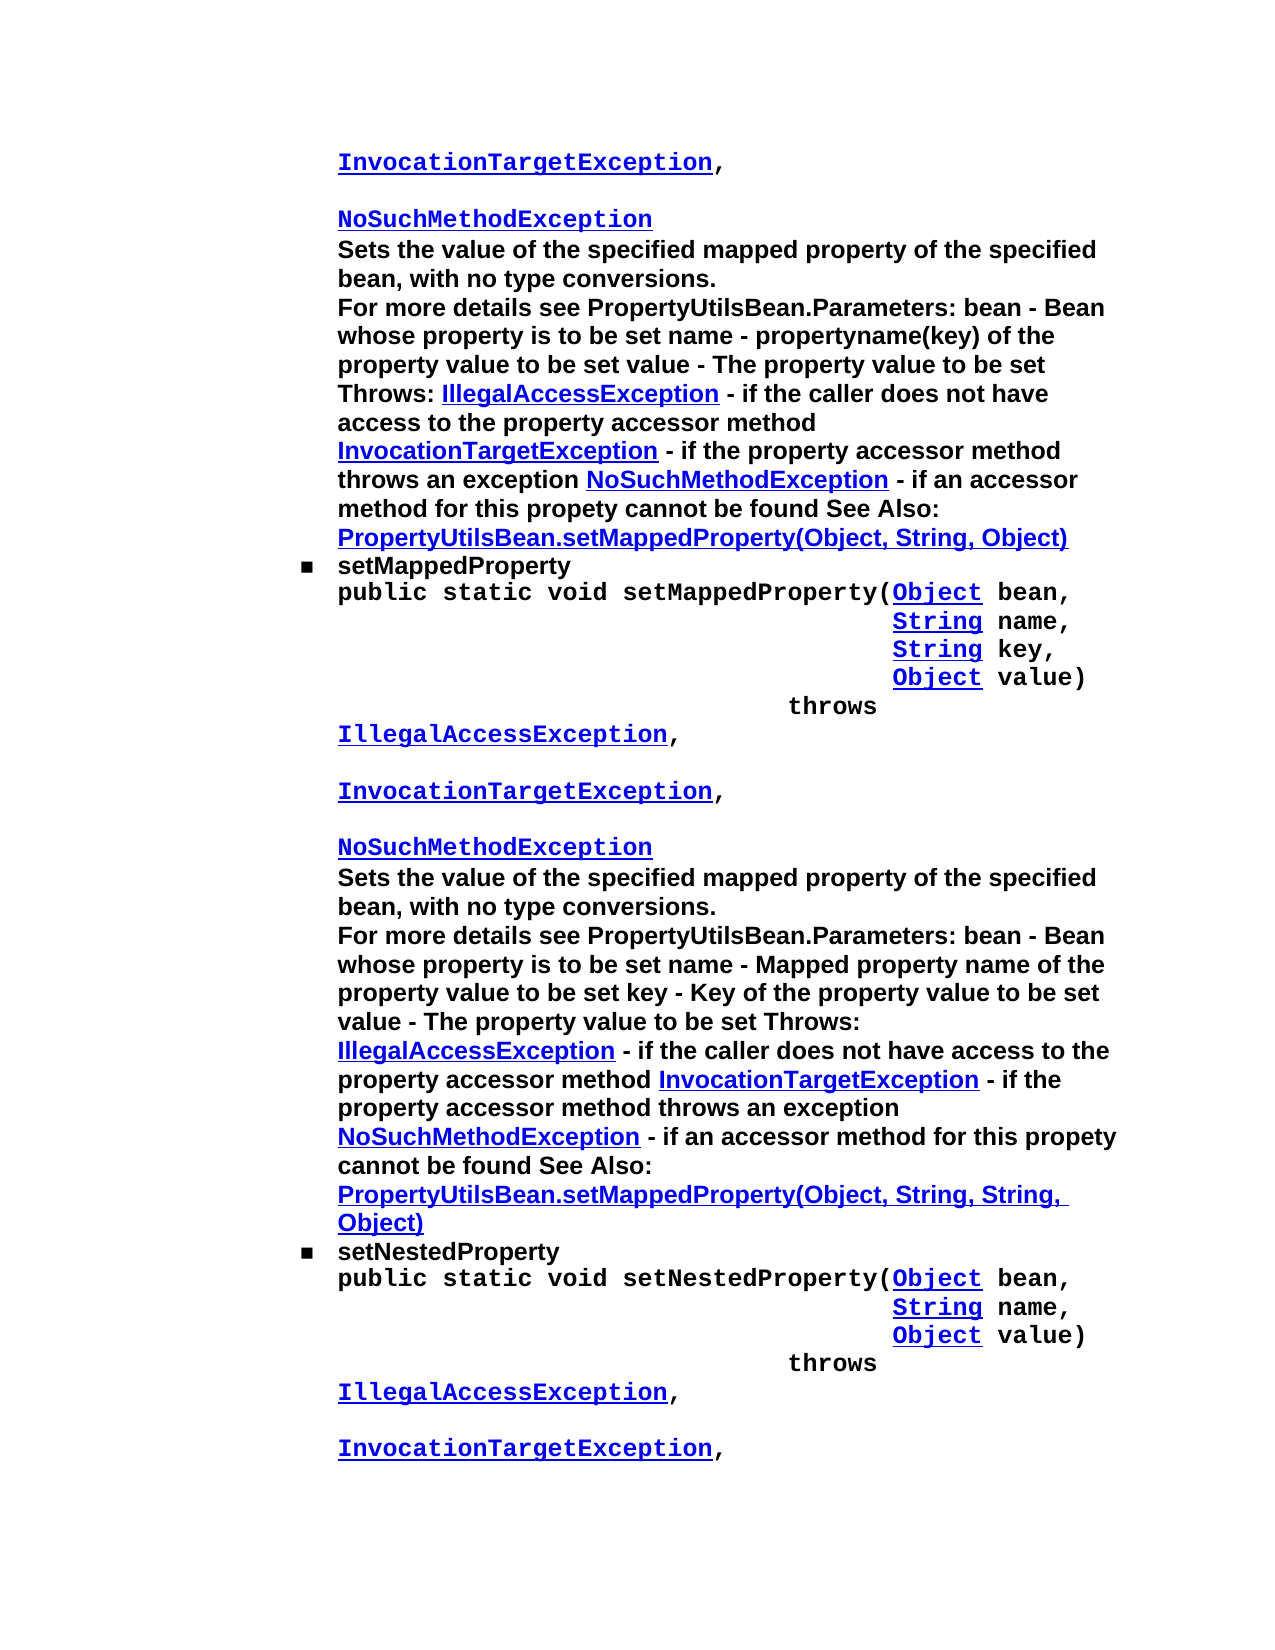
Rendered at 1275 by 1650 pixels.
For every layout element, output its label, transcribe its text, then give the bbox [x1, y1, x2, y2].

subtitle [300, 150, 1125, 551]
subtitle setMappedProperty public static void setMappedProperty(Object bean, String name, String key, Object value) throws IllegalAccessException, InvocationTargetException, NoSuchMethodException Sets the value of the specified mapped property of the specified bean, with no type conversions. For more details see PropertyUtilsBean.Parameters: bean - Bean whose property is to be set name - Mapped property name of the property value to be set key - Key of the property value to be set value - The property value to be set Throws: IllegalAccessException - if the caller does not have access to the property accessor method InvocationTargetException - if the property accessor method throws an exception NoSuchMethodException - if an accessor method for this propety cannot be found See Also: PropertyUtilsBean.setMappedProperty(Object, String, String, Object) [300, 551, 1125, 1237]
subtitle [300, 1237, 1125, 1492]
